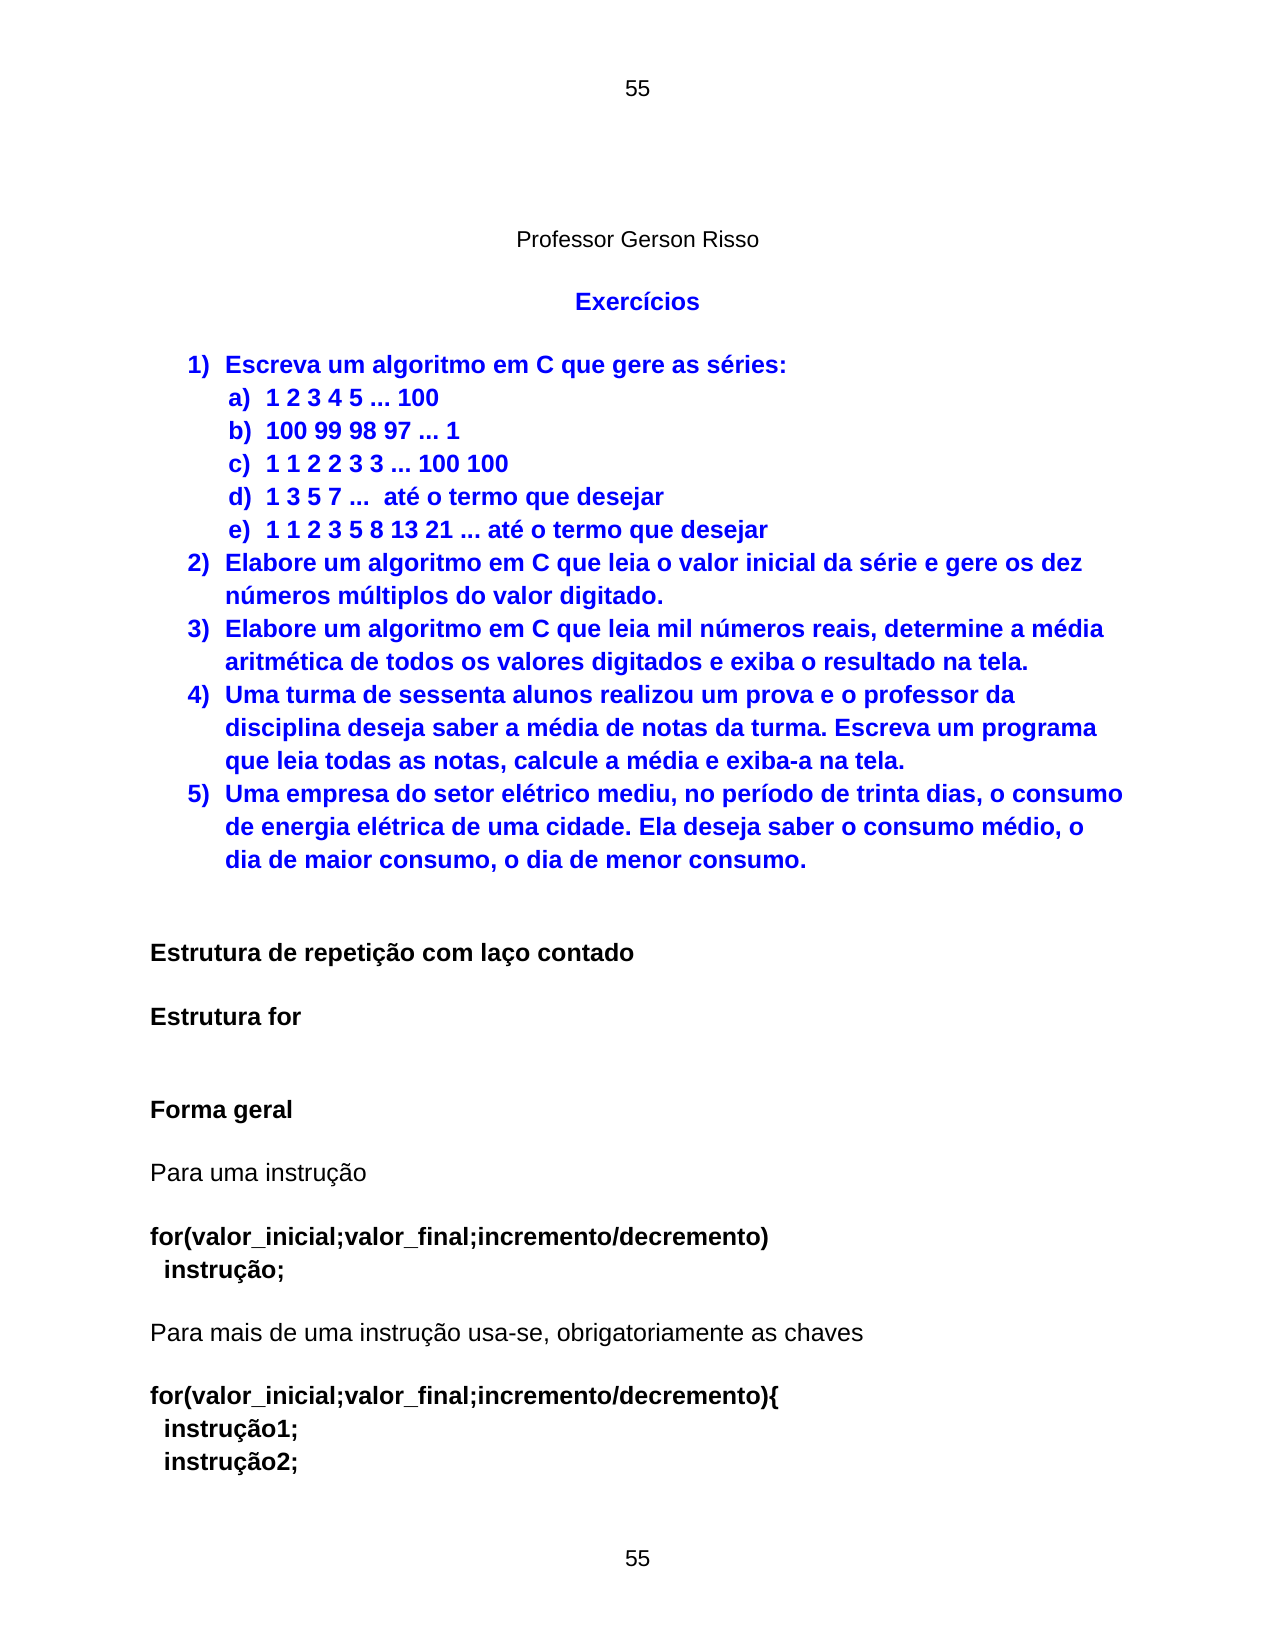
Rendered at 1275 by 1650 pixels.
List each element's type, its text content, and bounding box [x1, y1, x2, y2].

text Para mais de uma instrução usa-se, obrigatoriamente as chaves [150, 1318, 1125, 1347]
text for(valor_inicial;valor_final;incremento/decremento) [150, 1222, 1125, 1250]
text Exercícios [150, 286, 1125, 315]
text for(valor_inicial;valor_final;incremento/decremento){ [150, 1381, 1125, 1410]
list Elabore um algoritmo em C que leia o valor inicial da série e gere os dez números múltiplos do valor digitado. [187, 548, 1125, 609]
text Para uma instrução [150, 1158, 1125, 1187]
list Uma turma de sessenta alunos realizou um prova e o professor da disciplina deseja saber a média de notas da turma. Escreva um programa que leia todas as notas, calcule a média e exiba-a na tela. [187, 680, 1125, 775]
list 1 1 2 2 3 3 ... 100 100 [228, 449, 1125, 477]
text Forma geral [150, 1095, 1125, 1124]
list 1 2 3 4 5 ... 100 [228, 383, 1125, 411]
text instrução2; [150, 1447, 1125, 1476]
text Estrutura for [150, 1002, 1125, 1030]
list Escreva um algoritmo em C que gere as séries: [187, 350, 1125, 378]
list Elabore um algoritmo em C que leia mil números reais, determine a média aritmética de todos os valores digitados e exiba o resultado na tela. [187, 614, 1125, 676]
list Uma empresa do setor elétrico mediu, no período de trinta dias, o consumo de energia elétrica de uma cidade. Ela deseja saber o consumo médio, o dia de maior consumo, o dia de menor consumo. [187, 779, 1125, 874]
list 100 99 98 97 ... 1 [228, 416, 1125, 444]
text Estrutura de repetição com laço contado [150, 938, 1125, 967]
list 1 3 5 7 ... até o termo que desejar [228, 482, 1125, 511]
text instrução1; [150, 1414, 1125, 1443]
list 1 1 2 3 5 8 13 21 ... até o termo que desejar [228, 515, 1125, 543]
text instrução; [150, 1254, 1125, 1283]
